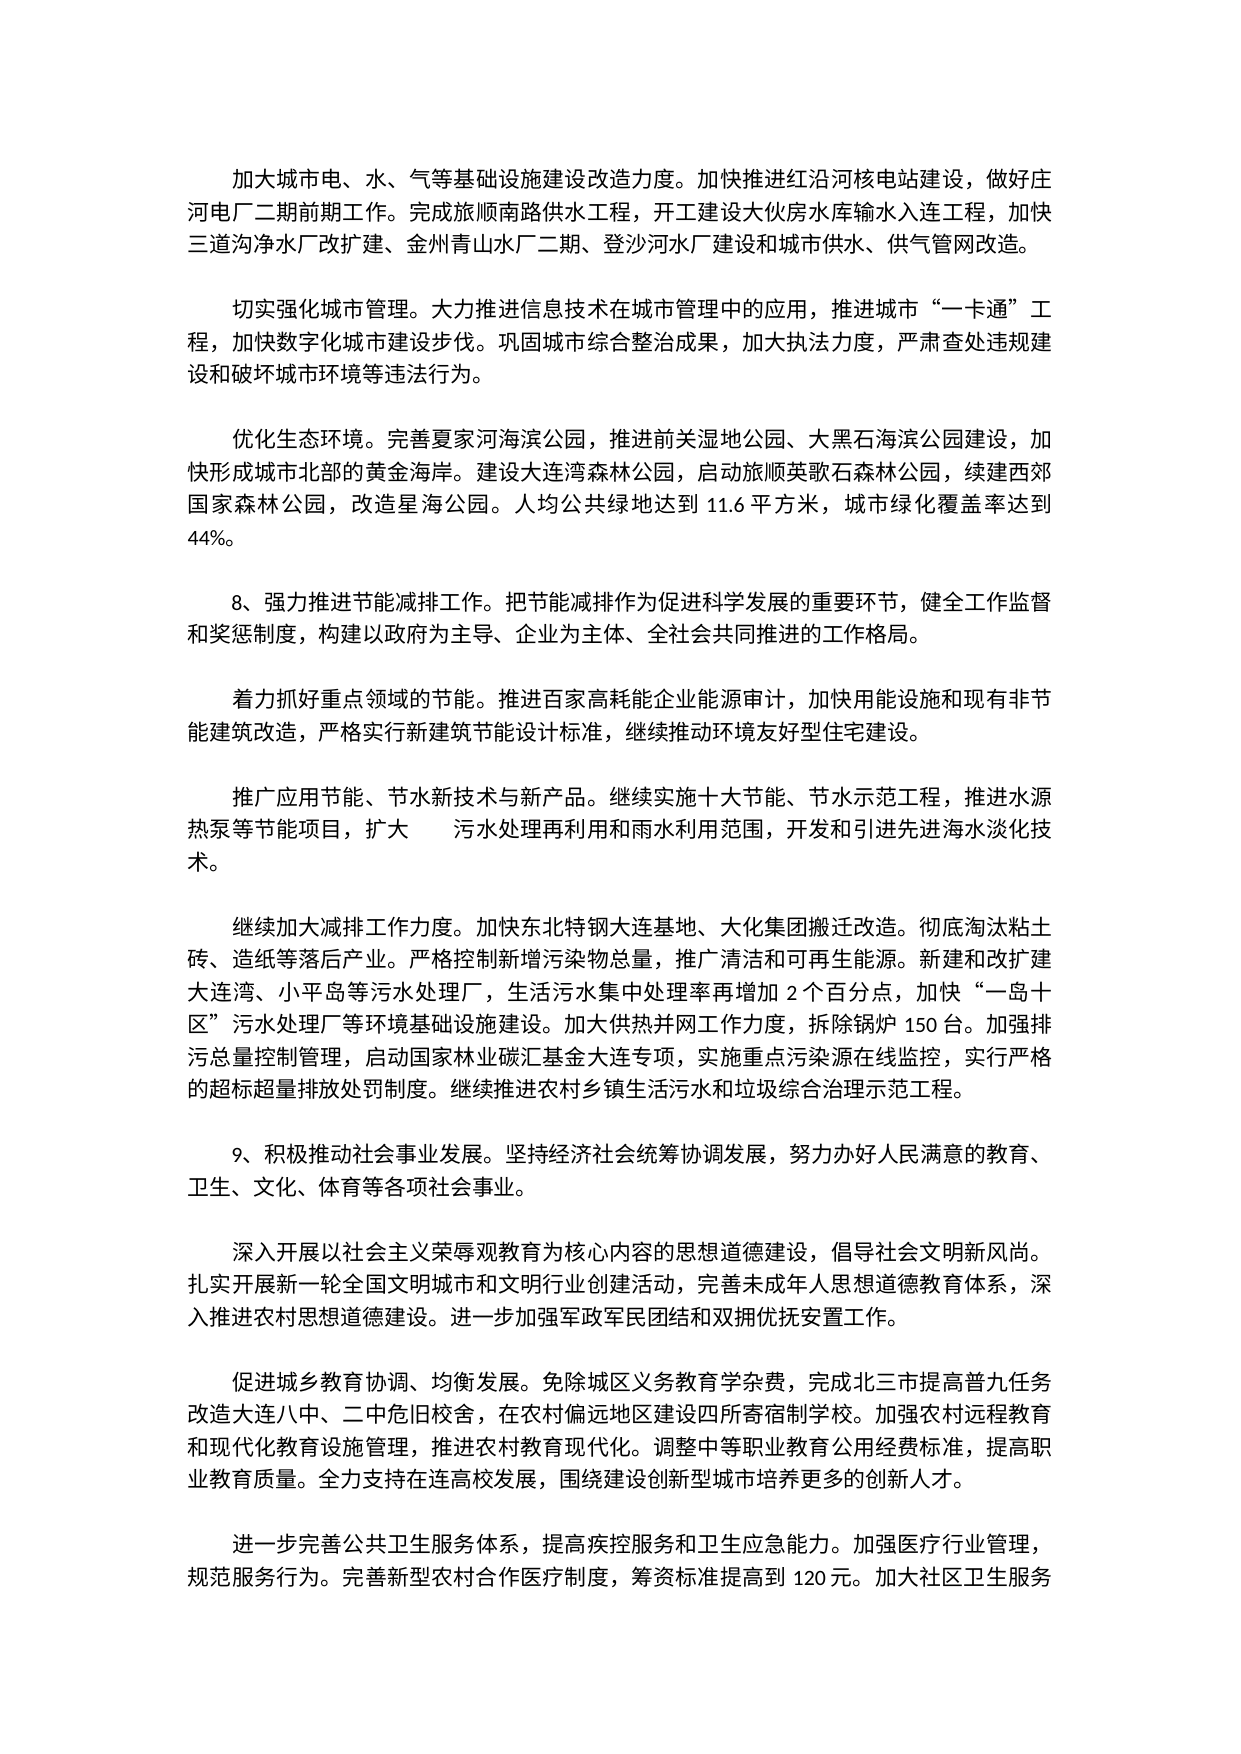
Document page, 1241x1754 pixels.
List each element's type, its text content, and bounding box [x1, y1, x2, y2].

text 推广应用节能、节水新技术与新产品。继续实施十大节能、节水示范工程，推进水源热泵等节能项目，扩大 污水处理再利用和雨水利用范围，开发和引进先进海水淡化技术。 [187, 779, 1053, 877]
text 加大城市电、水、气等基础设施建设改造力度。加快推进红沿河核电站建设，做好庄河电厂二期前期工作。完成旅顺南路供水工程，开工建设大伙房水库输水入连工程，加快三道沟净水厂改扩建、金州青山水厂二期、登沙河水厂建设和城市供水、供气管网改造。 [187, 162, 1053, 259]
text 8、强力推进节能减排工作。把节能减排作为促进科学发展的重要环节，健全工作监督和奖惩制度，构建以政府为主导、企业为主体、全社会共同推进的工作格局。 [187, 584, 1053, 649]
text 切实强化城市管理。大力推进信息技术在城市管理中的应用，推进城市“一卡通”工程，加快数字化城市建设步伐。巩固城市综合整治成果，加大执法力度，严肃查处违规建设和破坏城市环境等违法行为。 [187, 292, 1053, 389]
text 9、积极推动社会事业发展。坚持经济社会统筹协调发展，努力办好人民满意的教育、卫生、文化、体育等各项社会事业。 [187, 1137, 1053, 1202]
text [187, 1527, 1053, 1592]
text 继续加大减排工作力度。加快东北特钢大连基地、大化集团搬迁改造。彻底淘汰粘土砖、造纸等落后产业。严格控制新增污染物总量，推广清洁和可再生能源。新建和改扩建大连湾、小平岛等污水处理厂，生活污水集中处理率再增加2个百分点，加快“一岛十区”污水处理厂等环境基础设施建设。加大供热并网工作力度，拆除锅炉150台。加强排污总量控制管理，启动国家林业碳汇基金大连专项，实施重点污染源在线监控，实行严格的超标超量排放处罚制度。继续推进农村乡镇生活污水和垃圾综合治理示范工程。 [187, 909, 1053, 1104]
text 深入开展以社会主义荣辱观教育为核心内容的思想道德建设，倡导社会文明新风尚。扎实开展新一轮全国文明城市和文明行业创建活动，完善未成年人思想道德教育体系，深入推进农村思想道德建设。进一步加强军政军民团结和双拥优抚安置工作。 [187, 1234, 1053, 1332]
text 优化生态环境。完善夏家河海滨公园，推进前关湿地公园、大黑石海滨公园建设，加快形成城市北部的黄金海岸。建设大连湾森林公园，启动旅顺英歌石森林公园，续建西郊国家森林公园，改造星海公园。人均公共绿地达到11.6平方米，城市绿化覆盖率达到44%。 [187, 422, 1053, 552]
text 促进城乡教育协调、均衡发展。免除城区义务教育学杂费，完成北三市提高普九任务。改造大连八中、二中危旧校舍，在农村偏远地区建设四所寄宿制学校。加强农村远程教育和现代化教育设施管理，推进农村教育现代化。调整中等职业教育公用经费标准，提高职业教育质量。全力支持在连高校发展，围绕建设创新型城市培养更多的创新人才。 [187, 1364, 1053, 1494]
text 着力抓好重点领域的节能。推进百家高耗能企业能源审计，加快用能设施和现有非节能建筑改造，严格实行新建筑节能设计标准，继续推动环境友好型住宅建设。 [187, 682, 1053, 747]
